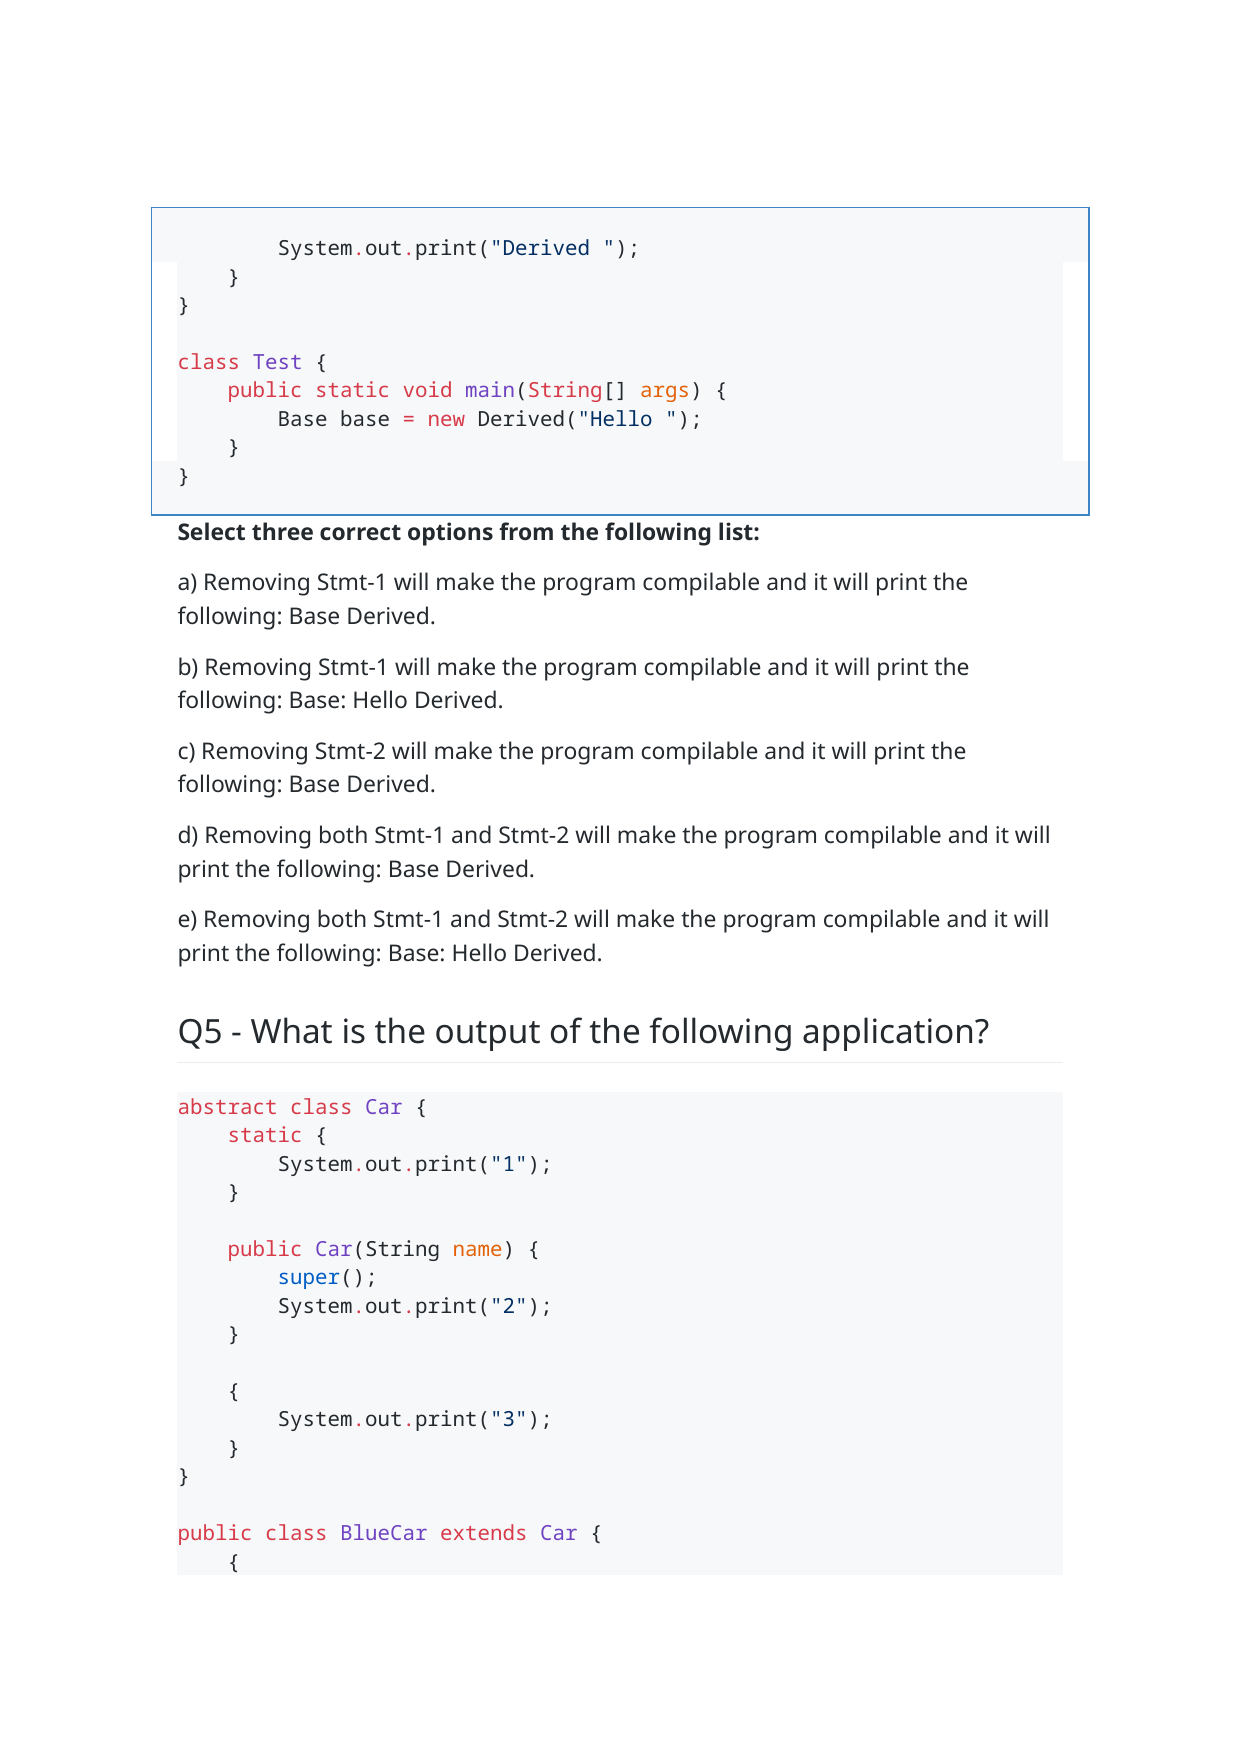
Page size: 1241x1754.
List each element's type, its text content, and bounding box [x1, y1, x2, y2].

text super(); [177, 1262, 1063, 1291]
text Select three correct options from the following list: [177, 516, 1063, 547]
text public Car(String name) { [177, 1234, 1063, 1262]
text public static void main(String[] args) { [177, 376, 1063, 404]
subtitle Q5 - What is the output of the following application? [177, 1008, 1063, 1062]
text public class BlueCar extends Car { [177, 1518, 1063, 1547]
text } [177, 1461, 1063, 1490]
text static { [177, 1120, 1063, 1149]
text System.out.print("2"); [177, 1291, 1063, 1319]
text } [152, 434, 1088, 514]
text b) Removing Stmt-1 will make the program compilable and it will print the following: Base: Hello Derived. [177, 650, 1063, 715]
text } [177, 1177, 1063, 1206]
text System.out.print("1"); [177, 1149, 1063, 1177]
text abstract class Car { [177, 1092, 1063, 1120]
text } [177, 1433, 1063, 1461]
text System.out.print("3"); [177, 1404, 1063, 1433]
text } [177, 290, 1063, 319]
text d) Removing both Stmt-1 and Stmt-2 will make the program compilable and it will print the following: Base Derived. [177, 819, 1063, 884]
text { [177, 1376, 1063, 1404]
text Base base = new Derived("Hello "); [177, 404, 1063, 432]
text System.out.print("Derived "); [152, 208, 1088, 262]
text c) Removing Stmt-2 will make the program compilable and it will print the following: Base Derived. [177, 734, 1063, 799]
text e) Removing both Stmt-1 and Stmt-2 will make the program compilable and it will print the following: Base: Hello Derived. [177, 903, 1063, 968]
text { [177, 1547, 1063, 1575]
text a) Removing Stmt-1 will make the program compilable and it will print the following: Base Derived. [177, 566, 1063, 631]
text } [177, 1319, 1063, 1348]
text class Test { [177, 347, 1063, 376]
text } [177, 262, 1063, 290]
